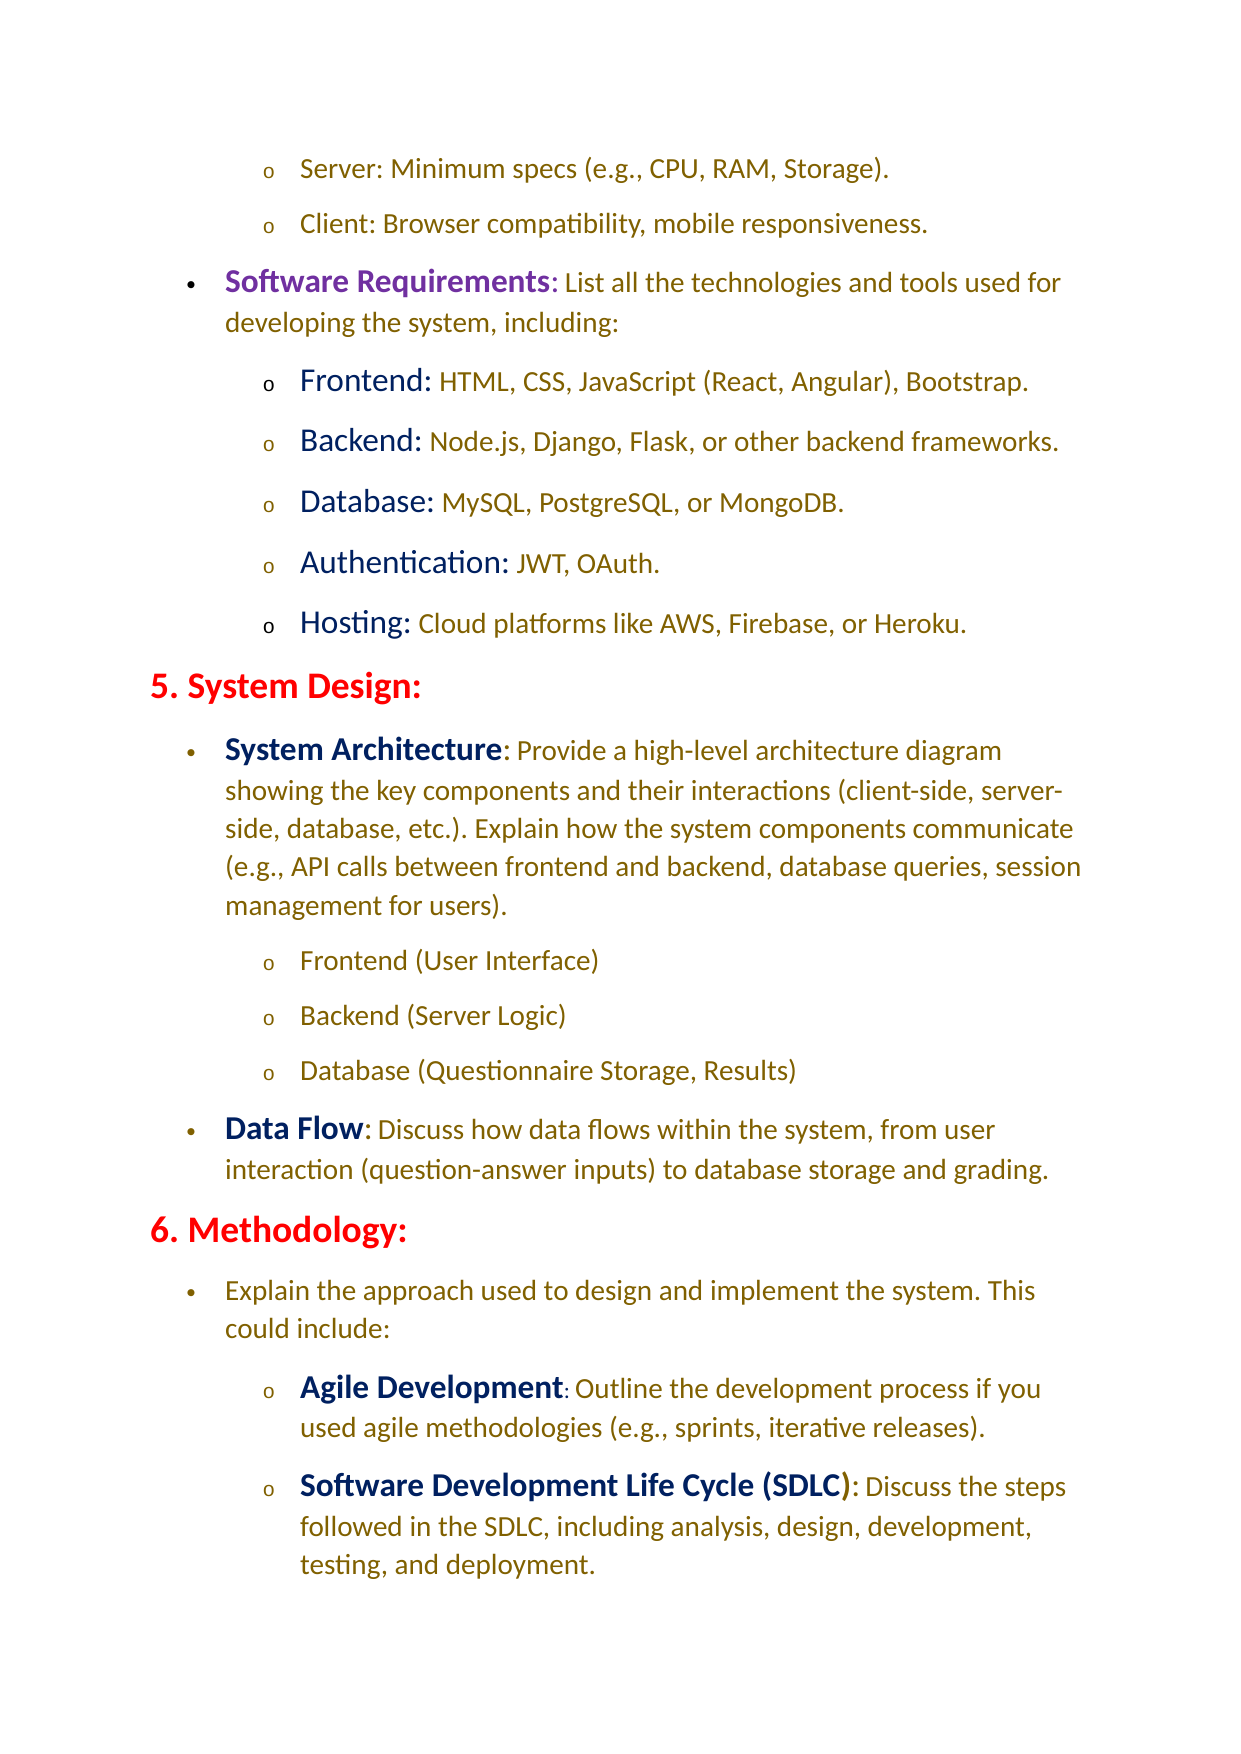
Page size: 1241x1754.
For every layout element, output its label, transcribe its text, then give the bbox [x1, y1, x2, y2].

list Software Development Life Cycle (SDLC): Discuss the steps followed in the SDLC, including analysis, design, development, testing, and deployment. [262, 1464, 1090, 1582]
list System Architecture: Provide a high-level architecture diagram showing the key components and their interactions (client-side, server-side, database, etc.). Explain how the system components communicate (e.g., API calls between frontend and backend, database queries, session management for users). [187, 728, 1090, 923]
list Hosting: Cloud platforms like AWS, Firebase, or Heroku. [262, 601, 1090, 642]
list Client: Browser compatibility, mobile responsiveness. [262, 205, 1090, 241]
list Software Requirements: List all the technologies and tools used for developing the system, including: [187, 260, 1090, 339]
list Database: MySQL, PostgreSQL, or MongoDB. [262, 480, 1090, 521]
list Database (Questionnaire Storage, Results) [262, 1052, 1090, 1088]
list Backend (Server Logic) [262, 997, 1090, 1033]
text 6. Methodology: [150, 1206, 1090, 1252]
list Authentication: JWT, OAuth. [262, 541, 1090, 581]
list Backend: Node.js, Django, Flask, or other backend frameworks. [262, 419, 1090, 460]
list Frontend: HTML, CSS, JavaScript (React, Angular), Bootstrap. [262, 359, 1090, 399]
list Frontend (User Interface) [262, 942, 1090, 978]
list Server: Minimum specs (e.g., CPU, RAM, Storage). [262, 150, 1090, 186]
list Data Flow: Discuss how data flows within the system, from user interaction (question-answer inputs) to database storage and grading. [187, 1107, 1090, 1187]
list Agile Development: Outline the development process if you used agile methodologies (e.g., sprints, iterative releases). [262, 1366, 1090, 1445]
list Explain the approach used to design and implement the system. This could include: [187, 1272, 1090, 1346]
text 5. System Design: [150, 662, 1090, 708]
